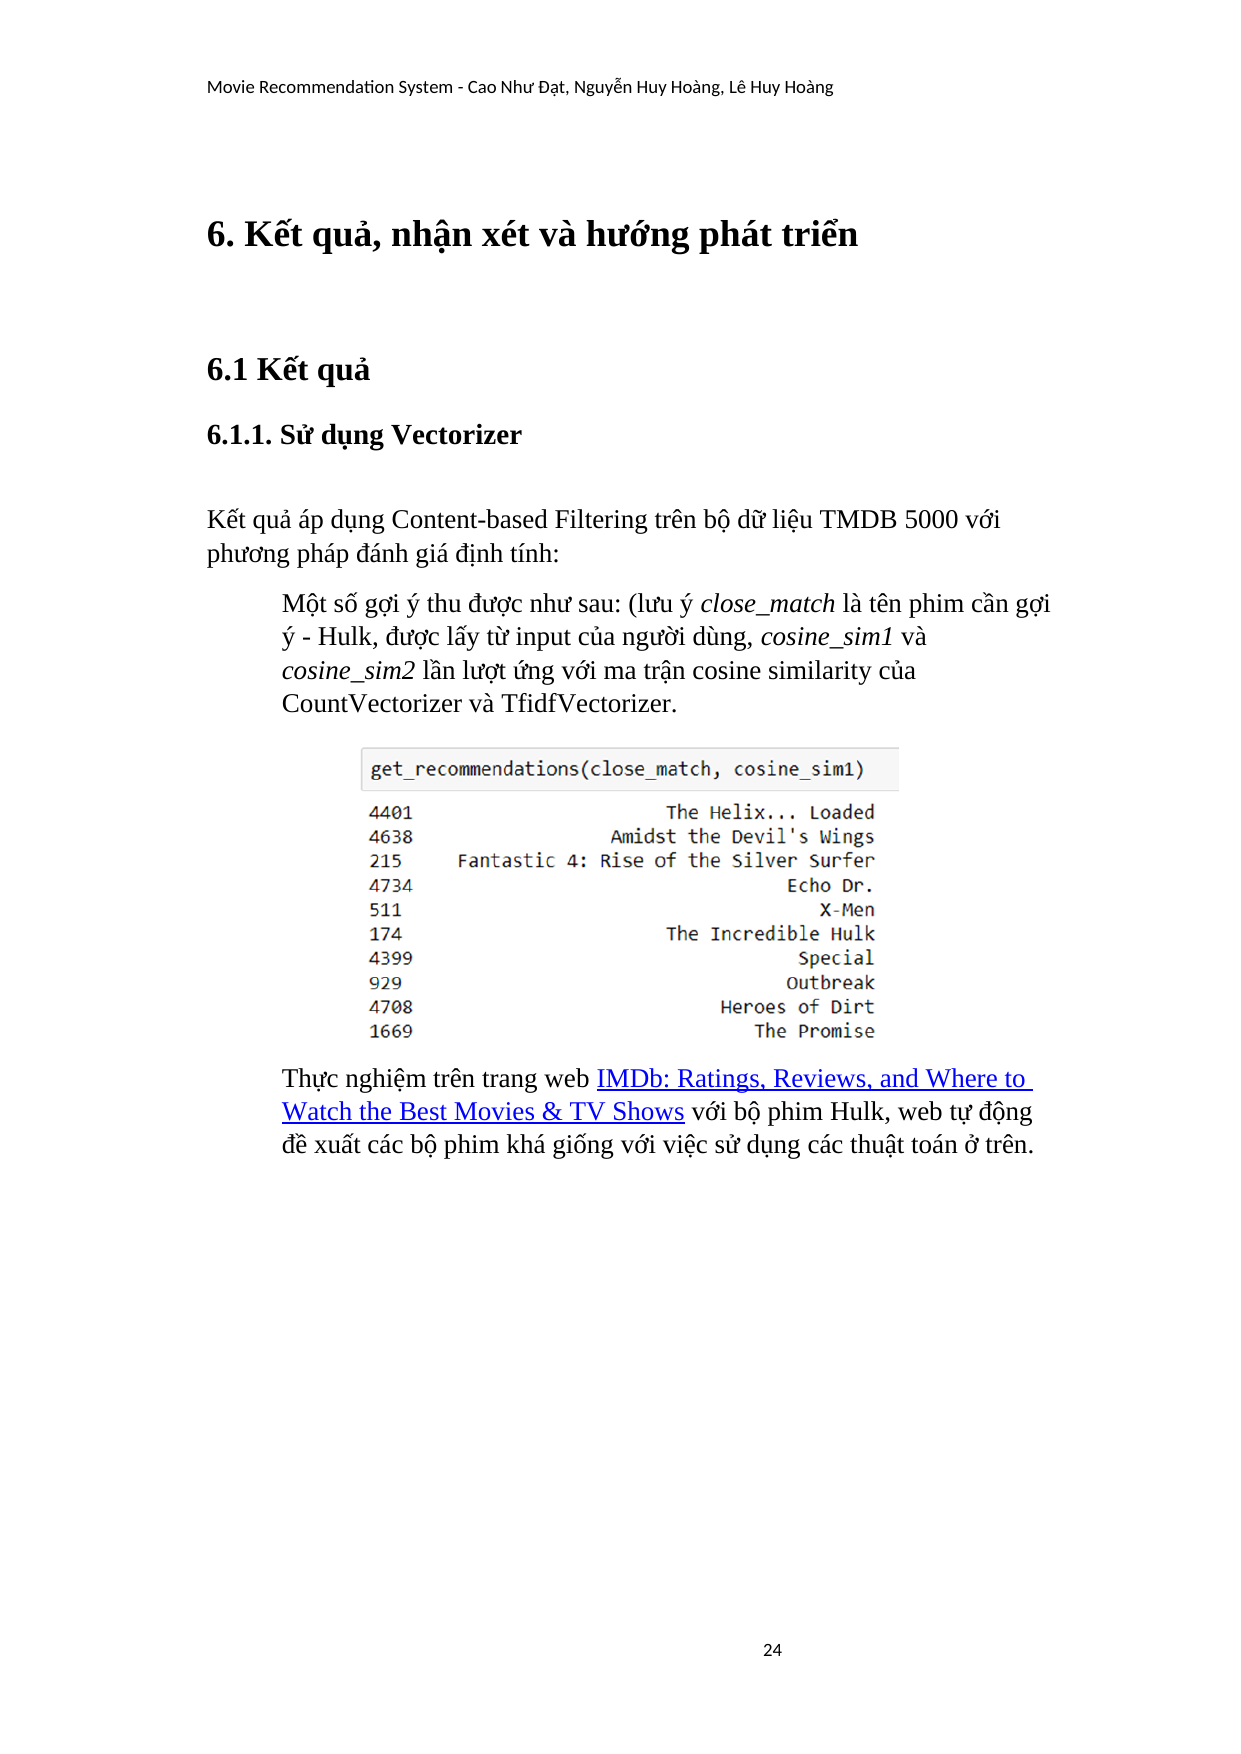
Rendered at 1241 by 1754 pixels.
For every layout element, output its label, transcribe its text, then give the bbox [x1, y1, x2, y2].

picture [356, 736, 899, 1044]
subtitle 6.1.1. Sử dụng Vectorizer [207, 417, 1063, 451]
text Kết quả áp dụng Content-based Filtering trên bộ dữ liệu TMDB 5000 với phương pháp đánh giá định tính: [207, 503, 1063, 568]
text Thực nghiệm trên trang web IMDb: Ratings, Reviews, and Where to Watch the Best Movies & TV Shows với bộ phim Hulk, web tự động đề xuất các bộ phim khá giống với việc sử dụng các thuật toán ở trên. [282, 1062, 1063, 1159]
subtitle 6. Kết quả, nhận xét và hướng phát triển [207, 211, 1063, 254]
subtitle 6.1 Kết quả [207, 350, 1063, 388]
text Một số gợi ý thu được như sau: (lưu ý close_match là tên phim cần gợi ý - Hulk, được lấy từ input của người dùng, cosine_sim1 và cosine_sim2 lần lượt ứng với ma trận cosine similarity của CountVectorizer và TfidfVectorizer. [282, 587, 1063, 718]
